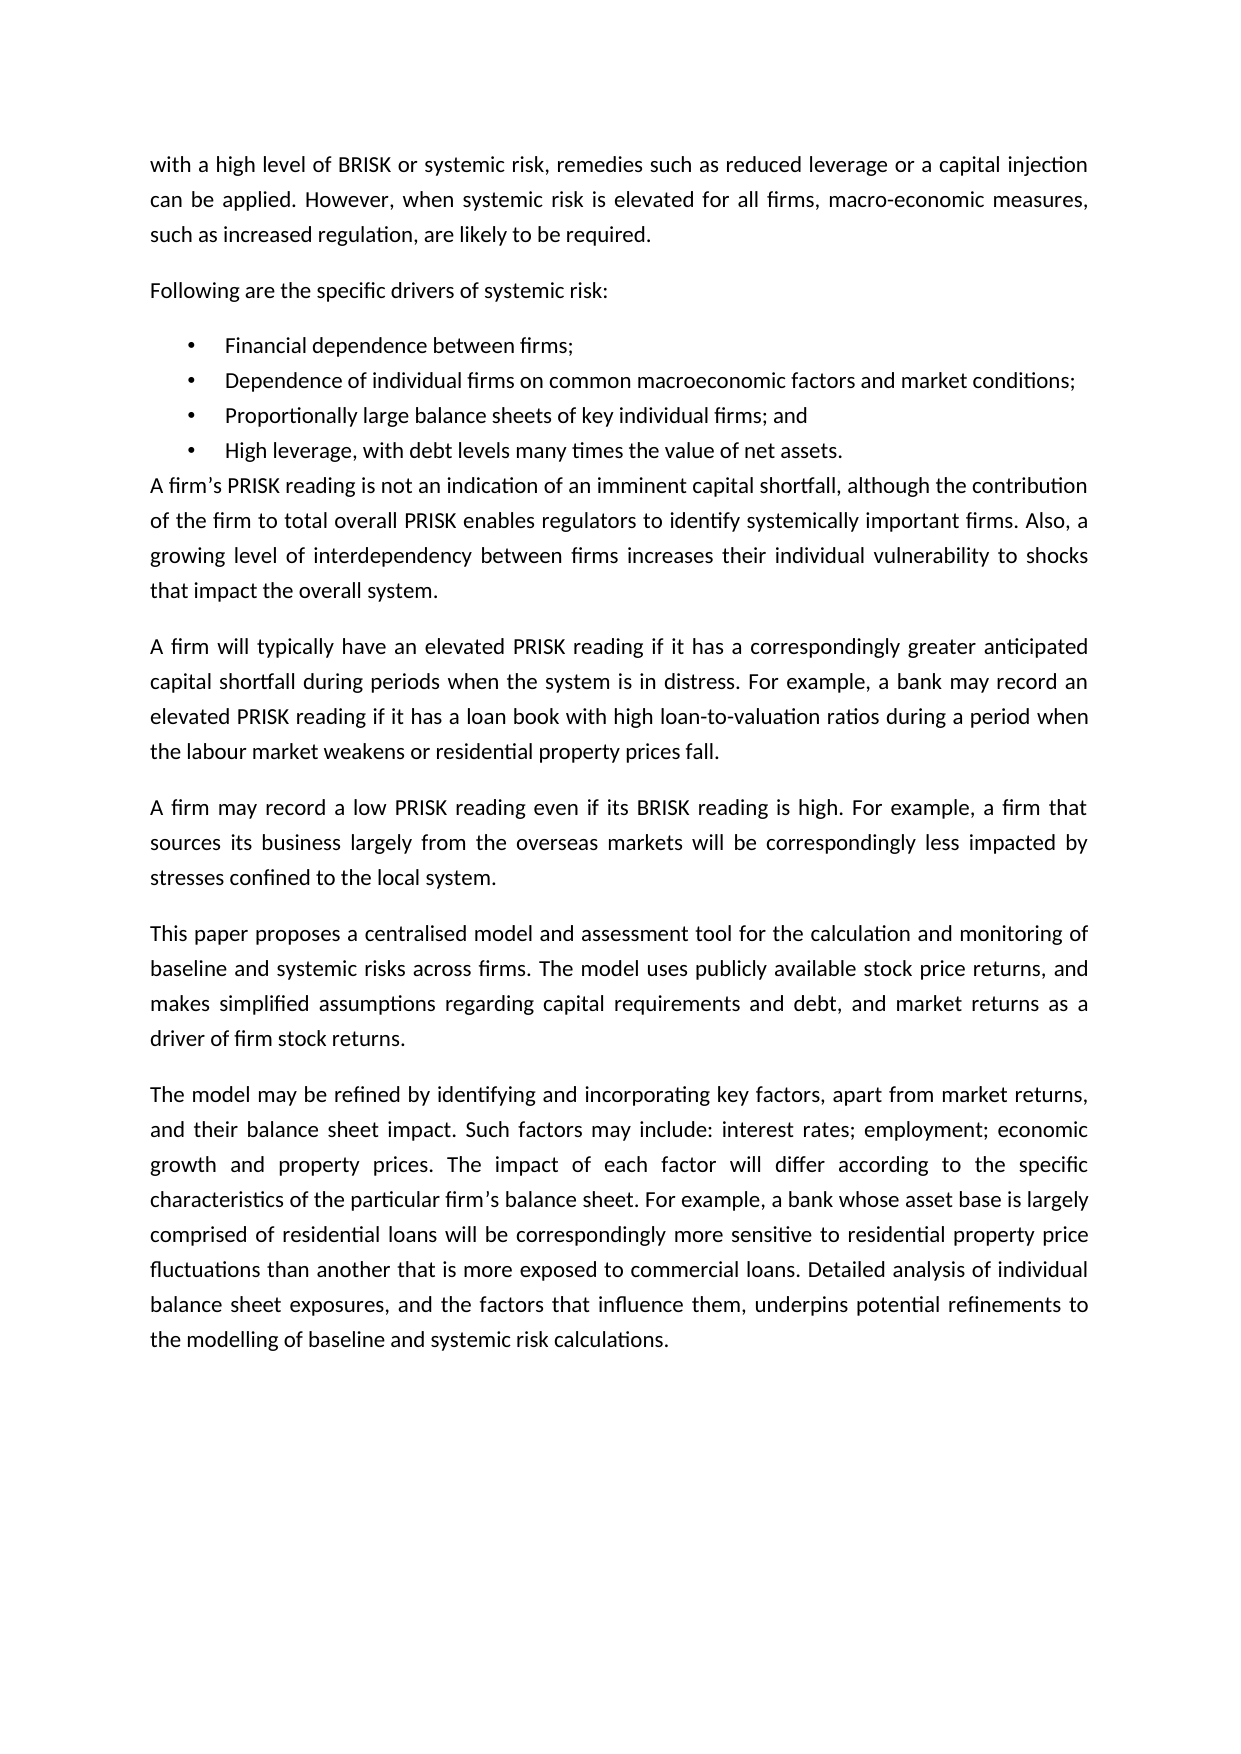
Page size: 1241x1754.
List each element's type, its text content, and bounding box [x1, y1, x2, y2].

text Following are the specific drivers of systemic risk: [150, 276, 1090, 304]
text The model may be refined by identifying and incorporating key factors, apart from market returns, and their balance sheet impact. Such factors may include: interest rates; employment; economic growth and property prices. The impact of each factor will differ according to the specific characteristics of the particular firm’s balance sheet. For example, a bank whose asset base is largely comprised of residential loans will be correspondingly more sensitive to residential property price fluctuations than another that is more exposed to commercial loans. Detailed analysis of individual balance sheet exposures, and the factors that influence them, underpins potential refinements to the modelling of baseline and systemic risk calculations. [150, 1163, 1090, 1436]
text A firm’s PRISK reading is not an indication of an imminent capital shortfall, although the contribution of the firm to total overall PRISK enables regulators to identify systemically important firms. Also, a growing level of interdependency between firms increases their individual vulnerability to shocks that impact the overall system. [150, 555, 1090, 688]
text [150, 150, 1090, 248]
list High leverage, with debt levels many times the value of net assets. [187, 499, 1090, 527]
list Proportionally large balance sheets of key individual firms; and [187, 443, 1090, 471]
text A firm will typically have an elevated PRISK reading if it has a correspondingly greater anticipated capital shortfall during periods when the system is in distress. For example, a bank may record an elevated PRISK reading if it has a loan book with high loan-to-valuation ratios during a period when the labour market weakens or residential property prices fall. [150, 716, 1090, 849]
list Dependence of individual firms on common macroeconomic factors and market conditions; [187, 387, 1090, 416]
list Financial dependence between firms; [187, 332, 1090, 360]
text This paper proposes a centralised model and assessment tool for the calculation and monitoring of baseline and systemic risks across firms. The model uses publicly available stock price returns, and makes simplified assumptions regarding capital requirements and debt, and market returns as a driver of firm stock returns. [150, 1002, 1090, 1136]
text A firm may record a low PRISK reading even if its BRISK reading is high. For example, a firm that sources its business largely from the overseas markets will be correspondingly less impacted by stresses confined to the local system. [150, 877, 1090, 975]
